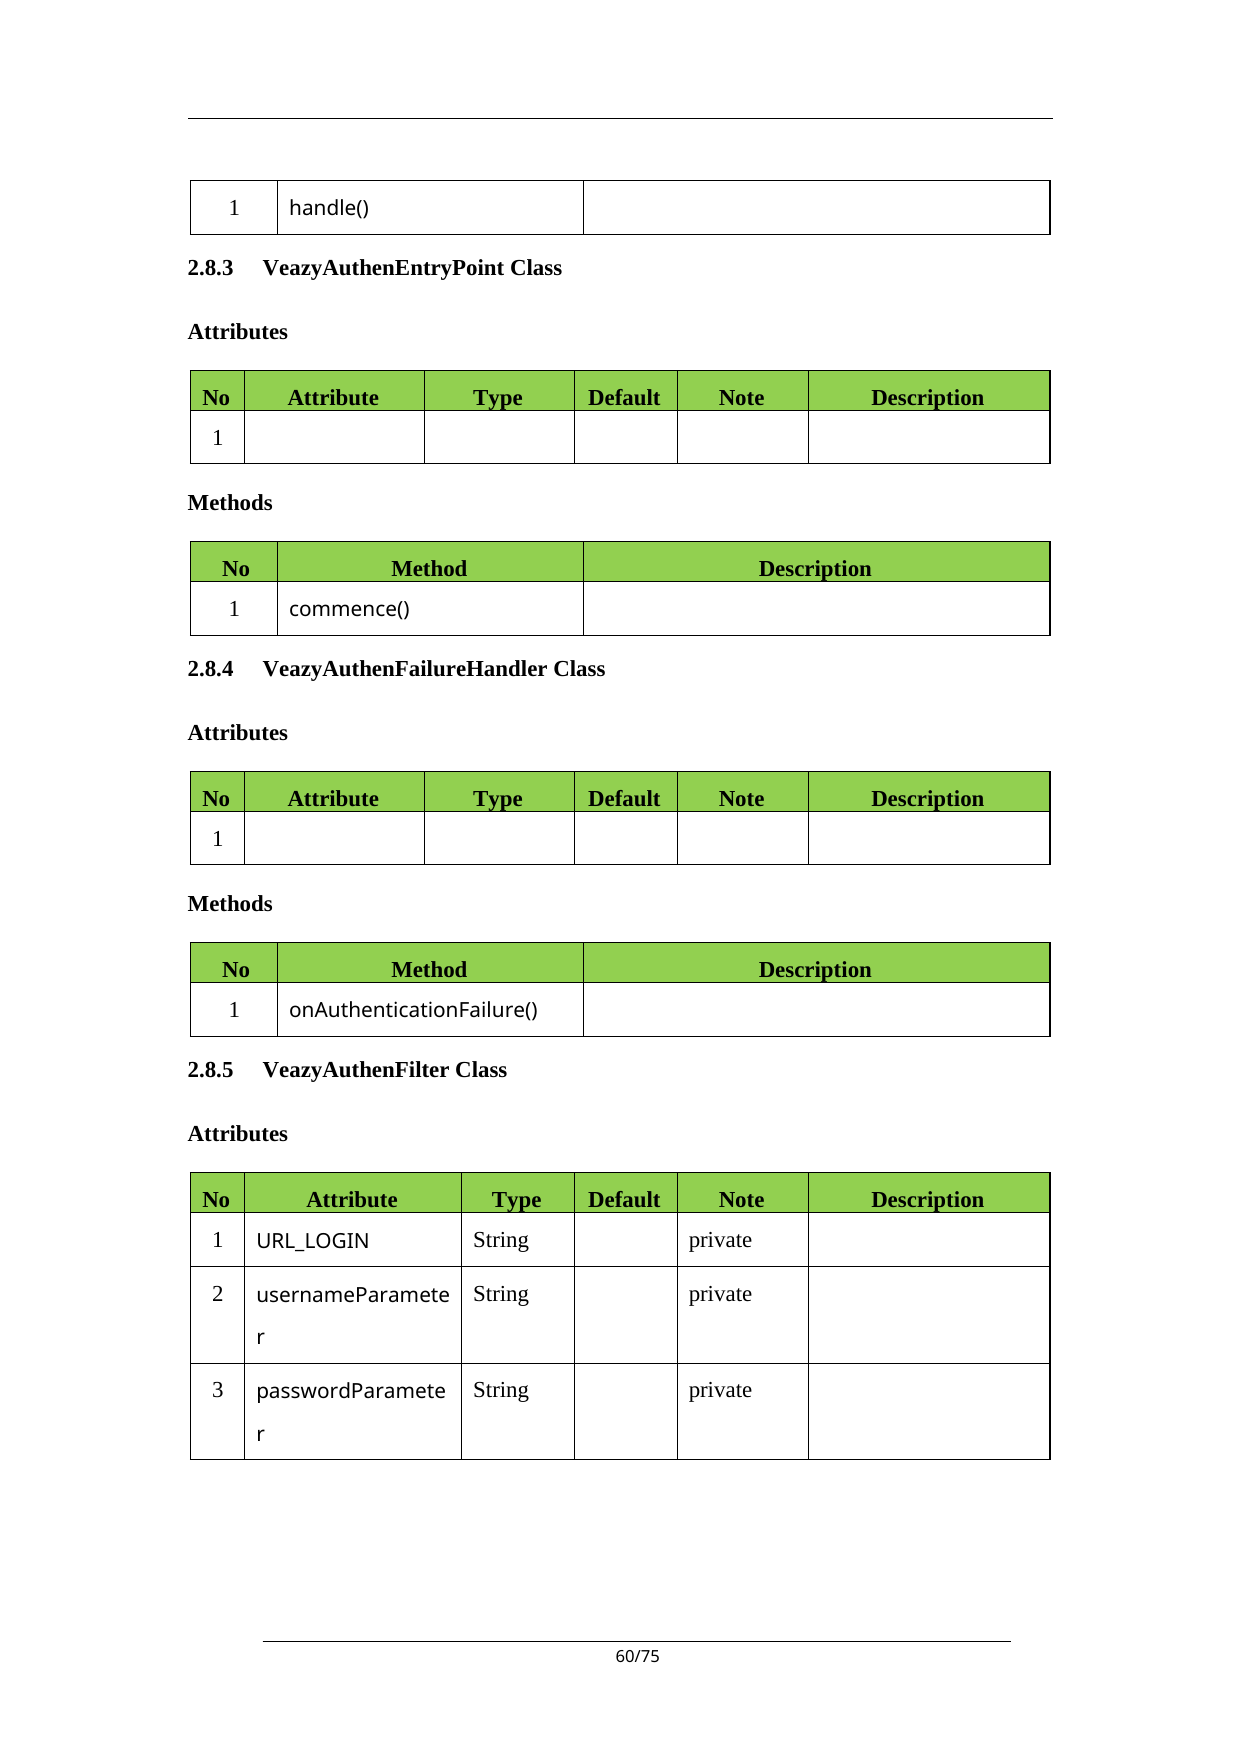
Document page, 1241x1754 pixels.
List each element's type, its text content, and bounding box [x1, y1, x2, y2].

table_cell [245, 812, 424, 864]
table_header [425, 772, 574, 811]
subtitle VeazyAuthenFilter Class [187, 1056, 1053, 1082]
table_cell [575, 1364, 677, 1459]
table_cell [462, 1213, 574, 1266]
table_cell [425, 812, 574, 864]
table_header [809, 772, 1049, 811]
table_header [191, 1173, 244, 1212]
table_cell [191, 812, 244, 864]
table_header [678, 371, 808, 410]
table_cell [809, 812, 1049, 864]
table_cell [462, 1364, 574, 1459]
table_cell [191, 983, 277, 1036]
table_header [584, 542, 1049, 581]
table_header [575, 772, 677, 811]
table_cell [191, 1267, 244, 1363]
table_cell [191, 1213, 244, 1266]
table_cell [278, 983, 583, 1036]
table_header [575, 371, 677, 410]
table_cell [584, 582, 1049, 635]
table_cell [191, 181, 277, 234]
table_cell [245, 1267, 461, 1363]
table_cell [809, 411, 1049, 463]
subtitle Attributes [187, 1120, 1053, 1147]
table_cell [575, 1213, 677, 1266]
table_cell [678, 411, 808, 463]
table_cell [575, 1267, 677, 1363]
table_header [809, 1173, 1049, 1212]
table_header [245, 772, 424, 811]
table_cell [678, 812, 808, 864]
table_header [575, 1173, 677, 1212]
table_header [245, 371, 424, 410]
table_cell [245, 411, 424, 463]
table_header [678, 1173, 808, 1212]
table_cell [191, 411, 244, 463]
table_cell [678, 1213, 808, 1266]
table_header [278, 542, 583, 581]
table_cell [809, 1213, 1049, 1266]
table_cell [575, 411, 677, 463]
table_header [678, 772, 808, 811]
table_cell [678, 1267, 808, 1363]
subtitle Attributes [187, 318, 1053, 344]
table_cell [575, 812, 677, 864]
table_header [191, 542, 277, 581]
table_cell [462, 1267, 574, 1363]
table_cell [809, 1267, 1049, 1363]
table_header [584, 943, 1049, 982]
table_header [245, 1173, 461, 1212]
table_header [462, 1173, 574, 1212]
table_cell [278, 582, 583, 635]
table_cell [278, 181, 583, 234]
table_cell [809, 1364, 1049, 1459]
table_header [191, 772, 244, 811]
subtitle Methods [187, 890, 1053, 917]
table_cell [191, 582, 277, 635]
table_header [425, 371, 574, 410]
subtitle VeazyAuthenEntryPoint Class [187, 254, 1053, 280]
subtitle Methods [187, 489, 1053, 516]
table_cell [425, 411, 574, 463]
subtitle VeazyAuthenFailureHandler Class [187, 655, 1053, 681]
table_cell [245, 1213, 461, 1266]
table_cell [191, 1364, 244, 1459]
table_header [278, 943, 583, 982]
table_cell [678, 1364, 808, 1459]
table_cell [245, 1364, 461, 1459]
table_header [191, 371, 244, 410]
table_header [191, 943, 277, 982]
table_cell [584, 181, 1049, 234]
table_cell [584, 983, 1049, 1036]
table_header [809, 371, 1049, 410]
subtitle Attributes [187, 719, 1053, 746]
